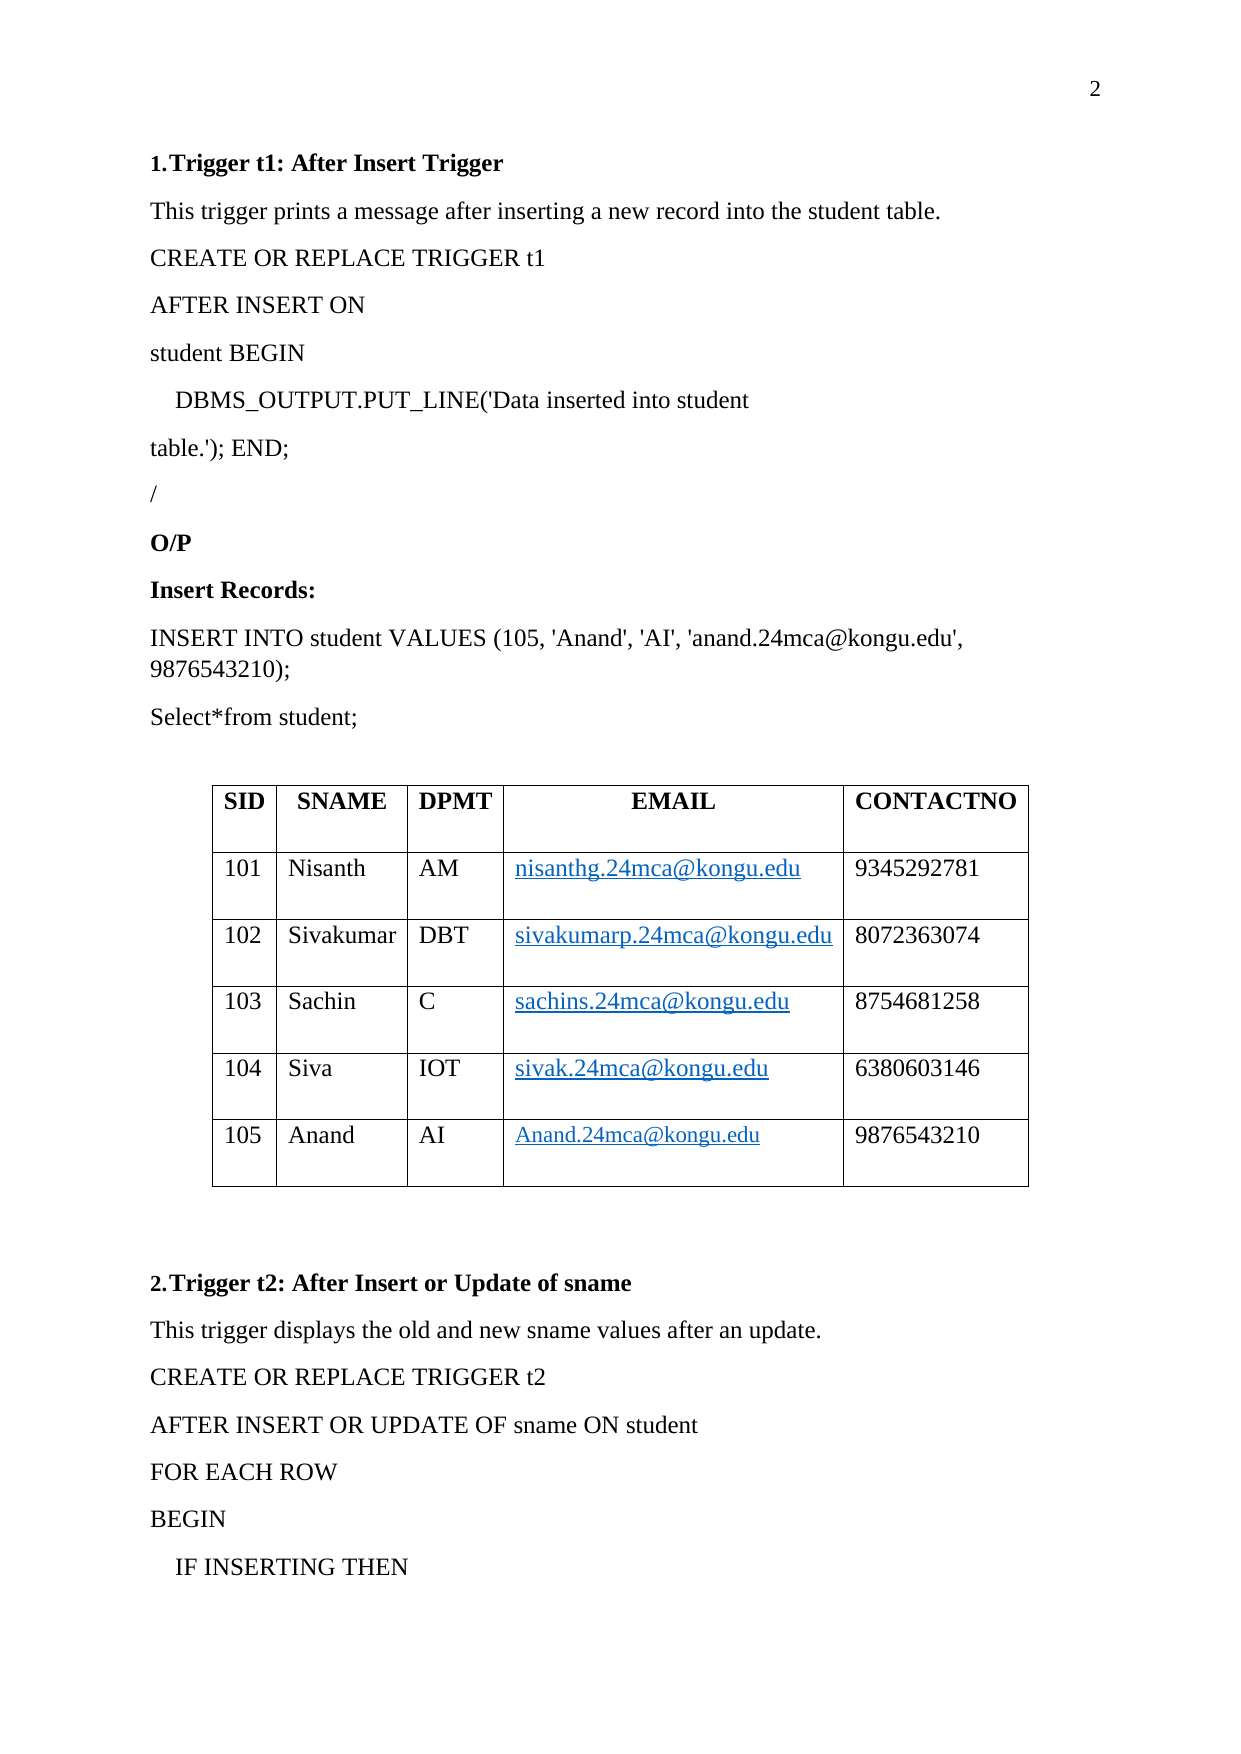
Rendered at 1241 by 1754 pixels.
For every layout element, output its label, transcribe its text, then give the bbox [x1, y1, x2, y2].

text DBMS_OUTPUT.PUT_LINE('Data inserted into student table.'); END; [150, 385, 828, 461]
table_cell 6380603146 [844, 1054, 1028, 1119]
table_cell 103 [213, 987, 276, 1053]
table_cell AI [408, 1120, 503, 1186]
text Select*from student; [150, 702, 1101, 730]
table_cell 102 [213, 920, 276, 986]
table_cell Anand [277, 1120, 407, 1186]
table_cell 9345292781 [844, 853, 1028, 919]
table_cell AM [408, 853, 503, 919]
table_cell Anand.24mca@kongu.edu [504, 1120, 843, 1186]
text / [150, 480, 1101, 509]
table_cell 101 [213, 853, 276, 919]
table_cell 8754681258 [844, 987, 1028, 1053]
text This trigger displays the old and new sname values after an update. CREATE OR REPLACE TRIGGER t2 [150, 1315, 824, 1391]
text BEGIN [150, 1505, 1101, 1533]
text AFTER INSERT ON student BEGIN [150, 291, 442, 367]
table_cell IOT [408, 1054, 503, 1119]
text AFTER INSERT OR UPDATE OF sname ON student FOR EACH ROW [150, 1410, 722, 1486]
table_cell 105 [213, 1120, 276, 1186]
subtitle Trigger t2: After Insert or Update of sname [150, 1268, 1101, 1296]
text INSERT INTO student VALUES (105, 'Anand', 'AI', 'anand.24mca@kongu.edu', 9876543210); [150, 623, 979, 683]
table_cell DBT [408, 920, 503, 986]
table_header CONTACTNO [844, 786, 1028, 852]
table_cell nisanthg.24mca@kongu.edu [504, 853, 843, 919]
table_header SNAME [277, 786, 407, 852]
text Insert Records: [150, 575, 1101, 604]
table_cell sivak.24mca@kongu.edu [504, 1054, 843, 1119]
table_header EMAIL [504, 786, 843, 852]
table_cell C [408, 987, 503, 1053]
subtitle O/P [150, 528, 1101, 556]
table_cell Nisanth [277, 853, 407, 919]
text This trigger prints a message after inserting a new record into the student table. CREATE OR REPLACE TRIGGER t1 [150, 196, 943, 272]
table_cell 9876543210 [844, 1120, 1028, 1186]
text IF INSERTING THEN [175, 1552, 1101, 1581]
table_cell sachins.24mca@kongu.edu [504, 987, 843, 1053]
table_header DPMT [408, 786, 503, 852]
table_cell 8072363074 [844, 920, 1028, 986]
table_cell Sivakumar [277, 920, 407, 986]
table_cell sivakumarp.24mca@kongu.edu [504, 920, 843, 986]
table_cell Sachin [277, 987, 407, 1053]
table_cell 104 [213, 1054, 276, 1119]
table_cell Siva [277, 1054, 407, 1119]
table_header SID [213, 786, 276, 852]
list Trigger t1: After Insert Trigger [150, 148, 1101, 177]
